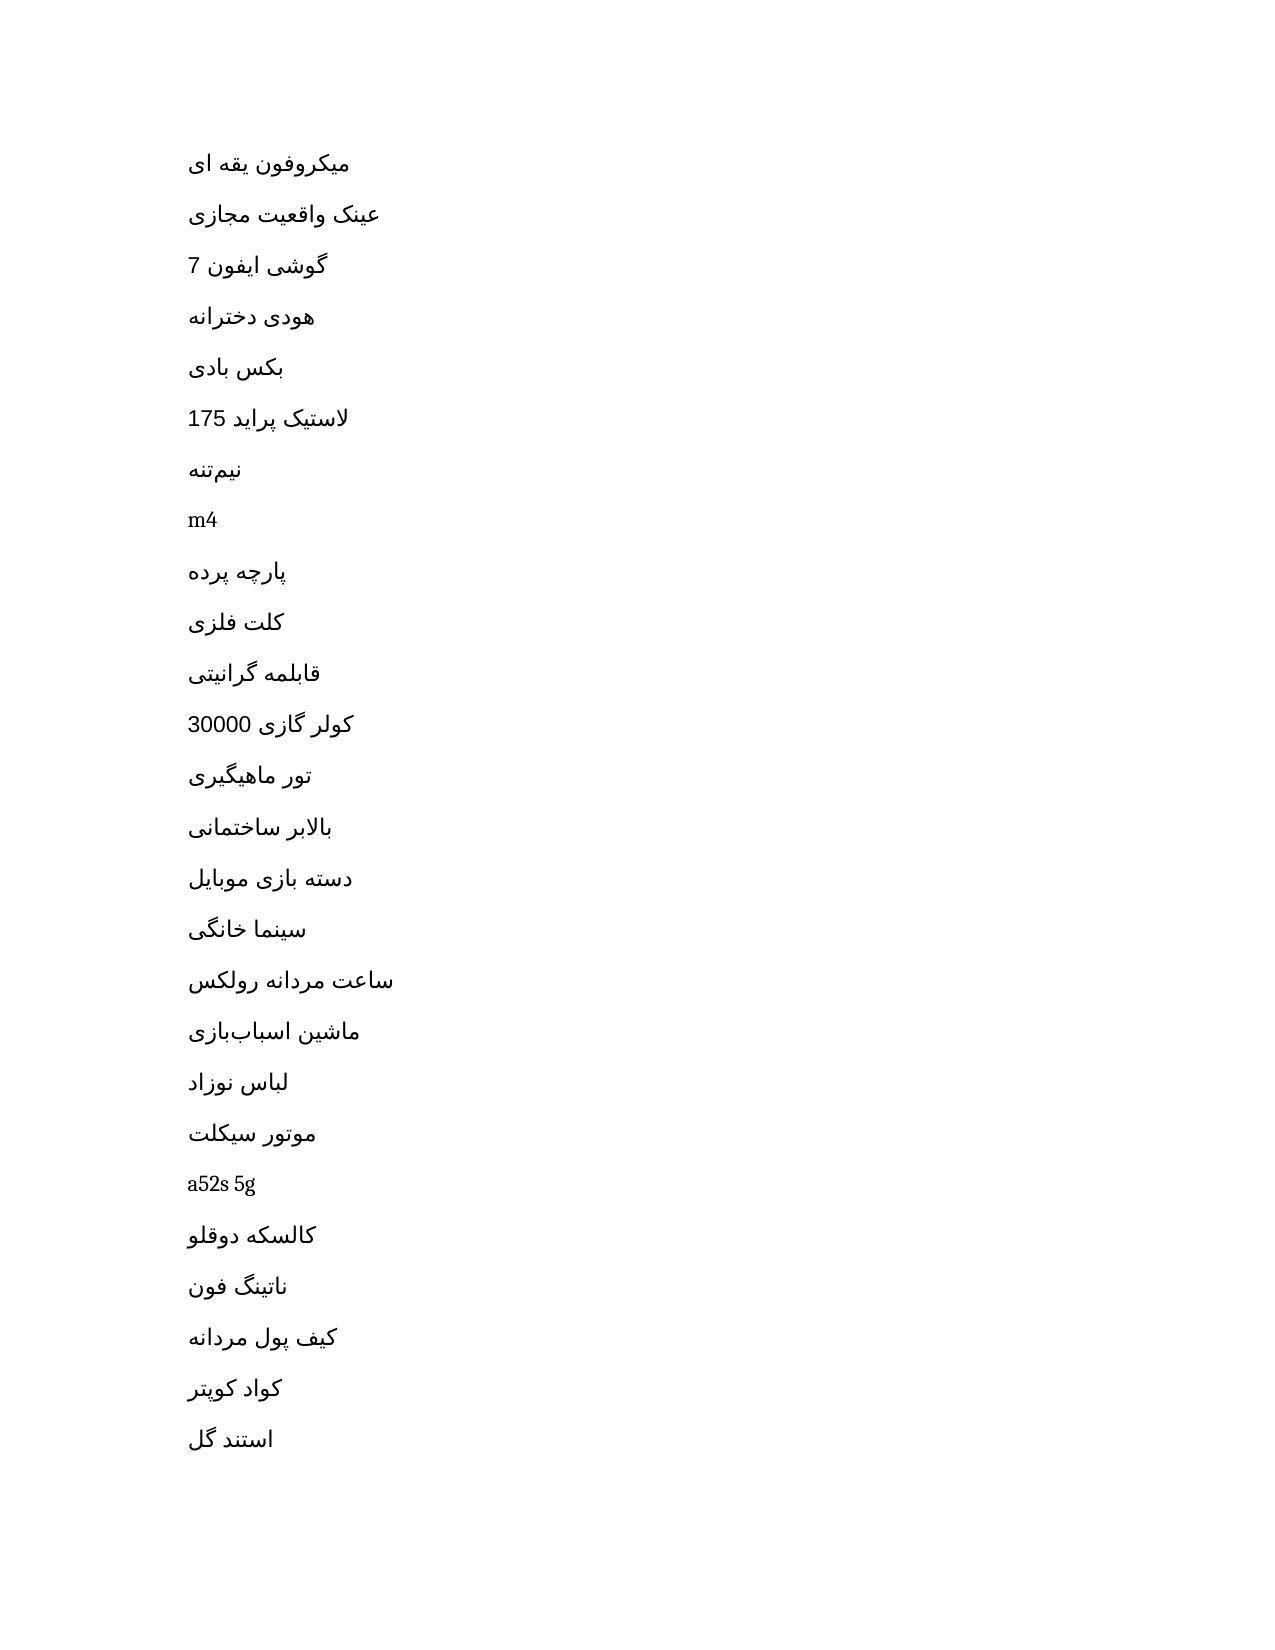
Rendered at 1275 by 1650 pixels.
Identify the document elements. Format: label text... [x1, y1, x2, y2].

table_cell ماشین اسباب‌بازی [176, 1018, 1076, 1069]
table_cell پارچه پرده [176, 558, 1076, 609]
table_cell قابلمه گرانیتی [176, 660, 1076, 711]
table_cell میکروفون یقه ای [176, 150, 1076, 201]
table_cell دسته بازی موبایل [176, 865, 1076, 916]
table_cell هودی دخترانه [176, 303, 1076, 354]
table_cell ساعت مردانه رولکس [176, 967, 1076, 1018]
table_cell لباس نوزاد [176, 1069, 1076, 1120]
table_cell ناتینگ فون [176, 1273, 1076, 1324]
table_cell کالسکه دوقلو [176, 1222, 1076, 1273]
table_cell کولر گازی 30000 [176, 711, 1076, 762]
table_cell نیم‌تنه [176, 456, 1076, 507]
table_cell m4 [176, 507, 1076, 558]
table_cell گوشی ایفون 7 [176, 252, 1076, 303]
table_cell استند گل [176, 1426, 1076, 1477]
table_cell a52s 5g [176, 1171, 1076, 1222]
table_cell لاستیک پراید 175 [176, 405, 1076, 456]
table_cell کواد کوپتر [176, 1375, 1076, 1426]
table_cell سینما خانگی [176, 916, 1076, 967]
table_cell کیف پول مردانه [176, 1324, 1076, 1375]
table_cell بکس بادی [176, 354, 1076, 405]
table_cell تور ماهیگیری [176, 763, 1076, 813]
table_cell کلت فلزی [176, 609, 1076, 660]
table_cell بالابر ساختمانی [176, 814, 1076, 864]
table_cell موتور سیکلت [176, 1120, 1076, 1171]
table_cell عینک واقعیت مجازی [176, 201, 1076, 252]
